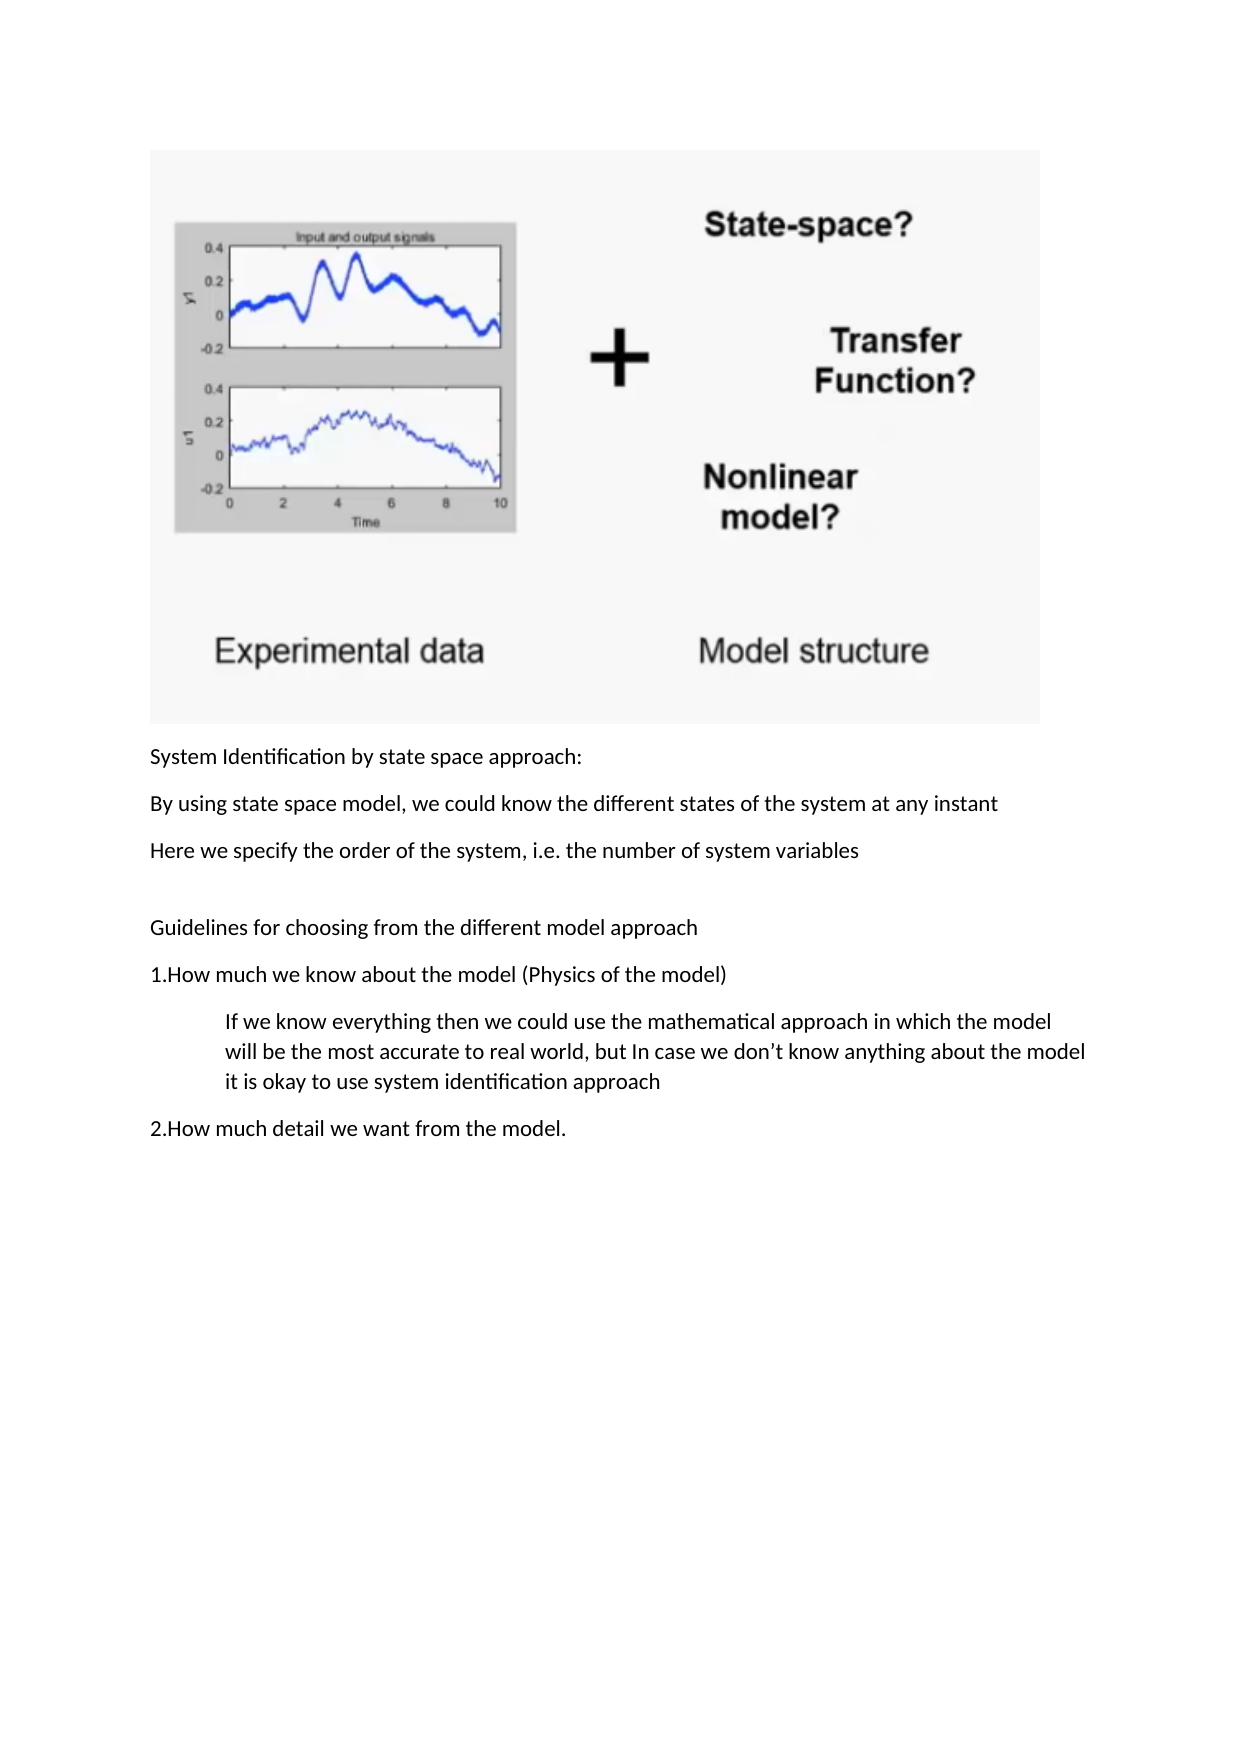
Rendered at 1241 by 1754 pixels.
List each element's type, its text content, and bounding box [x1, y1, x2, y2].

text If we know everything then we could use the mathematical approach in which the model will be the most accurate to real world, but In case we don’t know anything about the model it is okay to use system identification approach [150, 1007, 1090, 1095]
text Here we specify the order of the system, i.e. the number of system variables [150, 836, 1090, 894]
text Guidelines for choosing from the different model approach [150, 913, 1090, 941]
text 1.How much we know about the model (Physics of the model) [150, 960, 1090, 988]
text System Identification by state space approach: [150, 742, 1090, 770]
text By using state space model, we could know the different states of the system at any instant [150, 789, 1090, 817]
picture [150, 150, 1040, 724]
text 2.How much detail we want from the model. [150, 1114, 1090, 1142]
